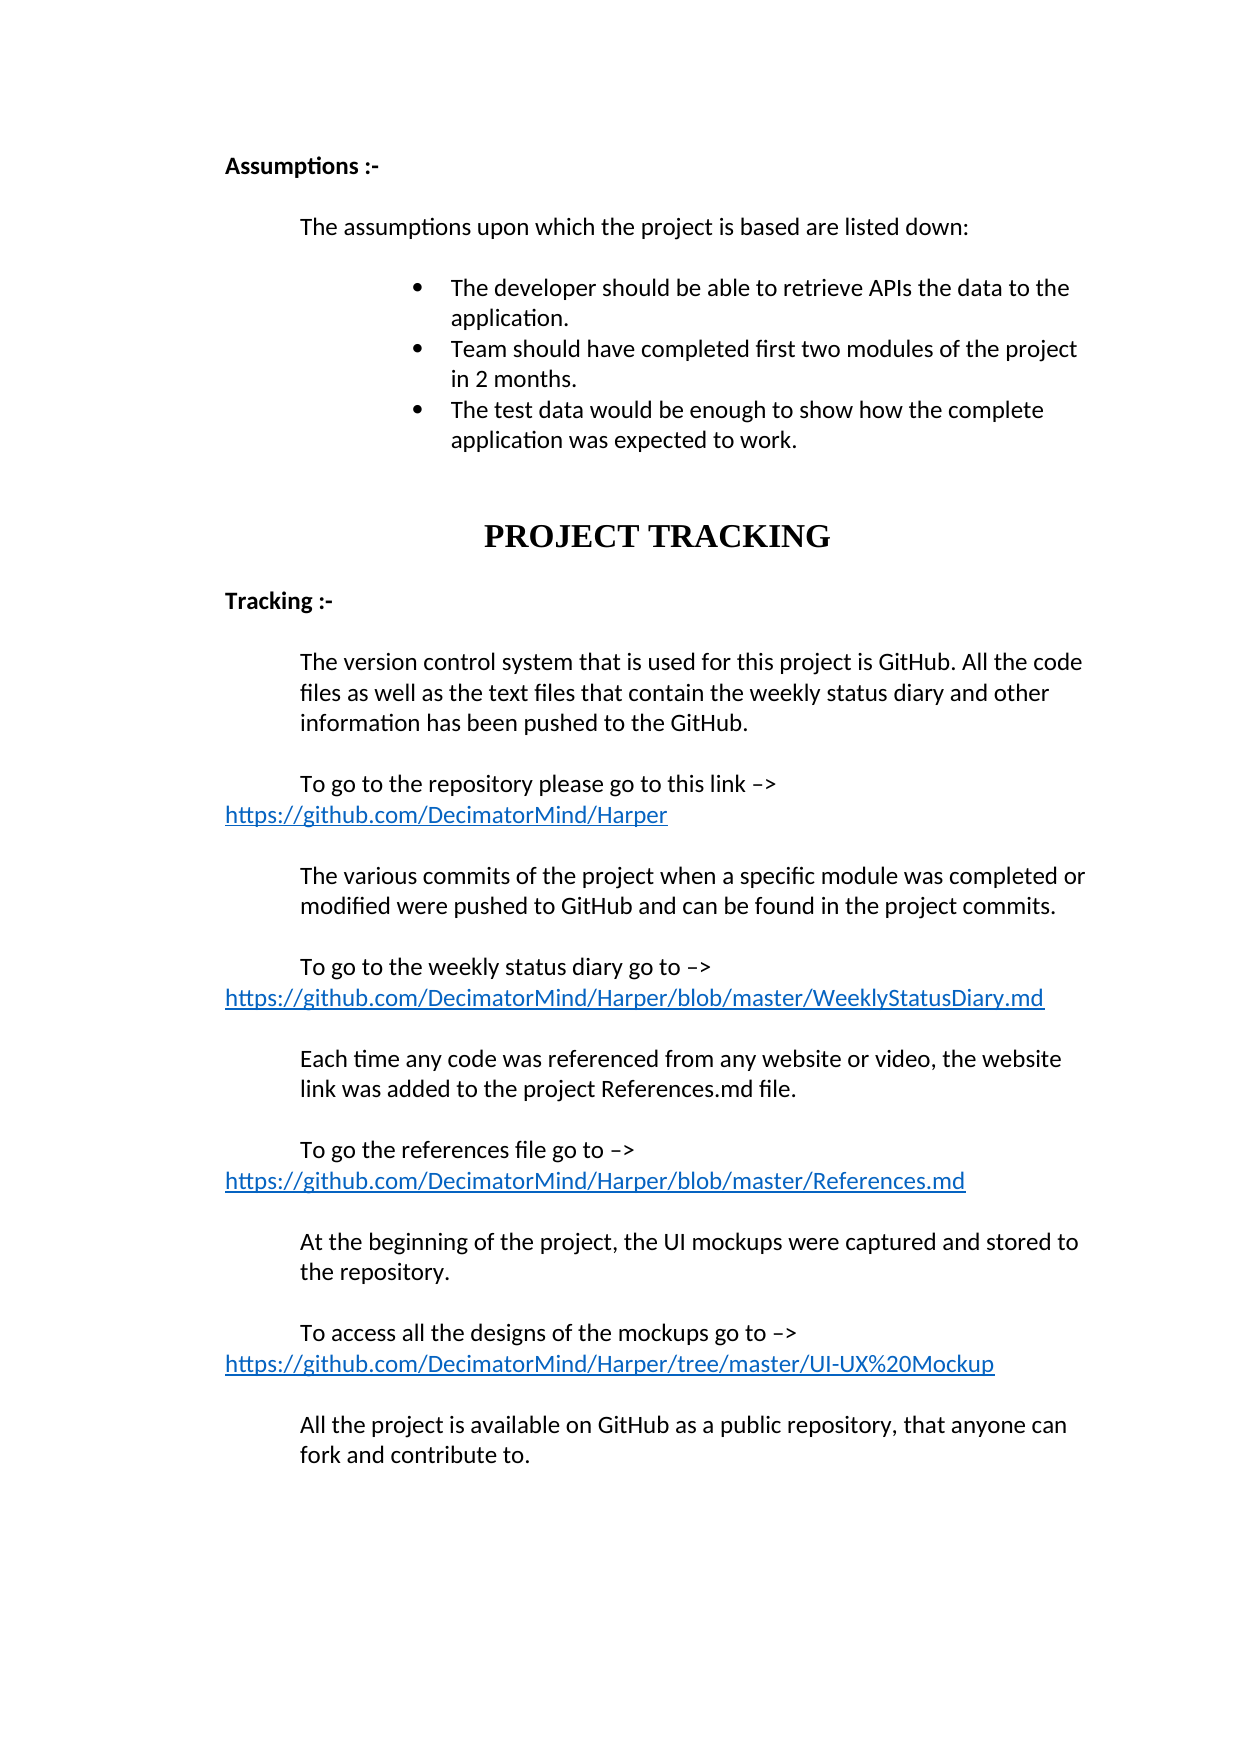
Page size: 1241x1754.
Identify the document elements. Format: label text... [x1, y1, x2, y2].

text PROJECT TRACKING [150, 516, 1090, 554]
text At the beginning of the project, the UI mockups were captured and stored to the repository. [150, 1226, 1090, 1287]
text Tracking :- [150, 585, 1090, 616]
text Assumptions :- [150, 150, 1090, 181]
text All the project is available on GitHub as a public repository, that anyone can fork and contribute to. [150, 1409, 1090, 1470]
text To access all the designs of the mockups go to –> https://github.com/DecimatorMind/Harper/tree/master/UI-UX%20Mockup [150, 1318, 1090, 1379]
list The developer should be able to retrieve APIs the data to the application. [413, 272, 1090, 333]
text The assumptions upon which the project is based are listed down: [150, 211, 1090, 242]
text To go to the repository please go to this link –> https://github.com/DecimatorMind/Harper [150, 768, 1090, 829]
text Each time any code was referenced from any website or video, the website link was added to the project References.md file. [150, 1043, 1090, 1104]
text The various commits of the project when a specific module was completed or modified were pushed to GitHub and can be found in the project commits. [150, 860, 1090, 921]
text To go to the weekly status diary go to –> https://github.com/DecimatorMind/Harper/blob/master/WeeklyStatusDiary.md [150, 951, 1090, 1012]
text To go the references file go to –> https://github.com/DecimatorMind/Harper/blob/master/References.md [150, 1134, 1090, 1196]
list The test data would be enough to show how the complete application was expected to work. [413, 394, 1090, 455]
text The version control system that is used for this project is GitHub. All the code files as well as the text files that contain the weekly status diary and other information has been pushed to the GitHub. [150, 646, 1090, 738]
list Team should have completed first two modules of the project in 2 months. [413, 333, 1090, 394]
